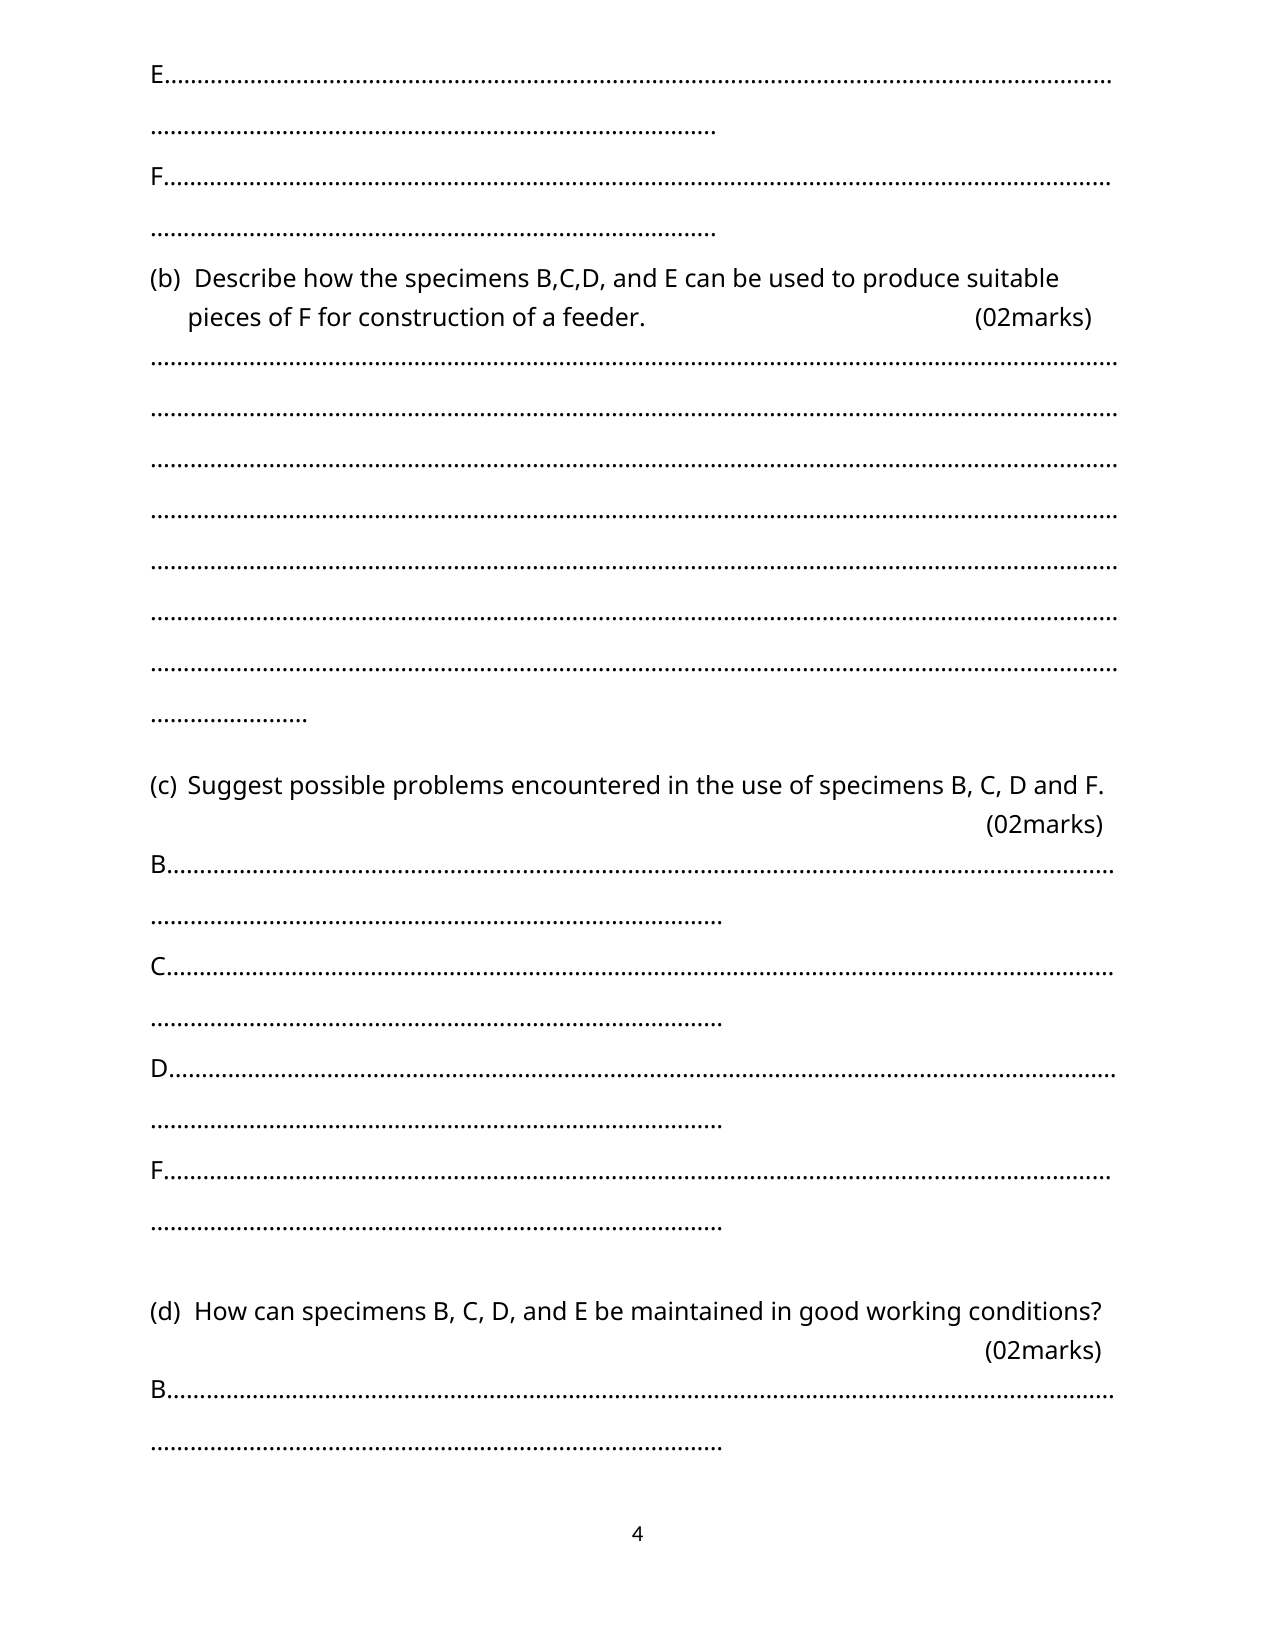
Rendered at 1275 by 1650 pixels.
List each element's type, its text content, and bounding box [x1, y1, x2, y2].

list How can specimens B, C, D, and E be maintained in good working conditions? [150, 1294, 1125, 1328]
text E………………………………………………………………………………………………………………………………………………………………………………………………………….. [150, 56, 1125, 141]
list (02marks) [187, 1333, 1125, 1367]
text C…………………………………………………………………………………………………………………………………………………………………………………………………………… [150, 948, 1125, 1033]
text B…………………………………………………………………………………………………………………………………………………………………………………………………………… [150, 846, 1125, 931]
list Describe how the specimens B,C,D, and E can be used to produce suitable pieces of F for construction of a feeder. (02marks) [150, 260, 1125, 334]
text F………………………………………………………………………………………………………………………………………………………………………………………………………….. [150, 158, 1125, 243]
text (02marks) [150, 807, 1125, 841]
text ……………………………………………………………………………………………………………………………………………………………………………………………………………………………………………………………………………………………………………………………………………………………………………………………………………………………………………………………………………………………………………………………………………………………………………………………………………………………………………………………………………………………………………………………………………………………………………………………………………………………………………………………………………………………………………………………………………………………………… [150, 339, 1125, 730]
text D……………………………………………………………………………………………………………………………………………………………………………………………………………F…………………………………………………………………………………………………………………………………………………………………………………………………………… [150, 1050, 1125, 1238]
list Suggest possible problems encountered in the use of specimens B, C, D and F. [150, 768, 1125, 802]
text B…………………………………………………………………………………………………………………………………………………………………………………………………………… [150, 1372, 1125, 1457]
